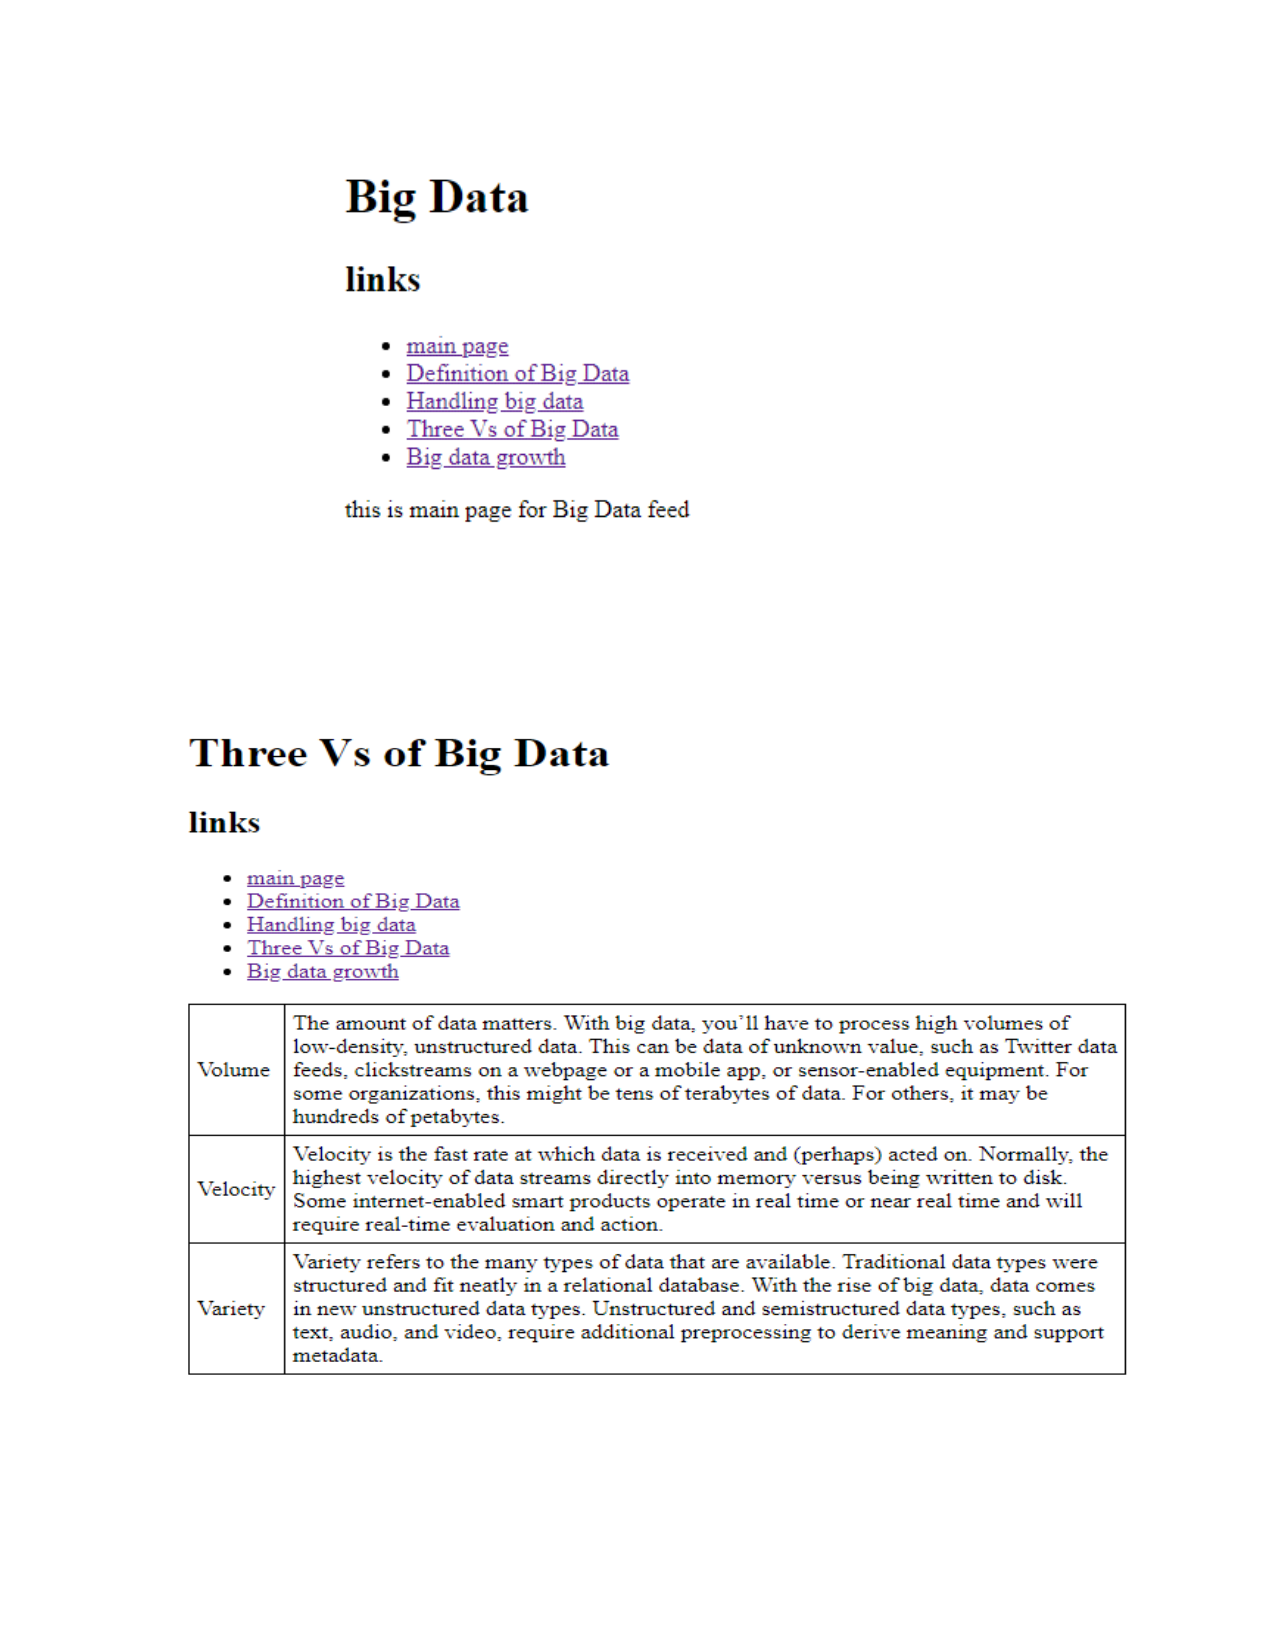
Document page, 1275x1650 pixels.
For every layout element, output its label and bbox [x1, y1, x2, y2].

picture [333, 150, 942, 614]
picture [187, 721, 1147, 1419]
